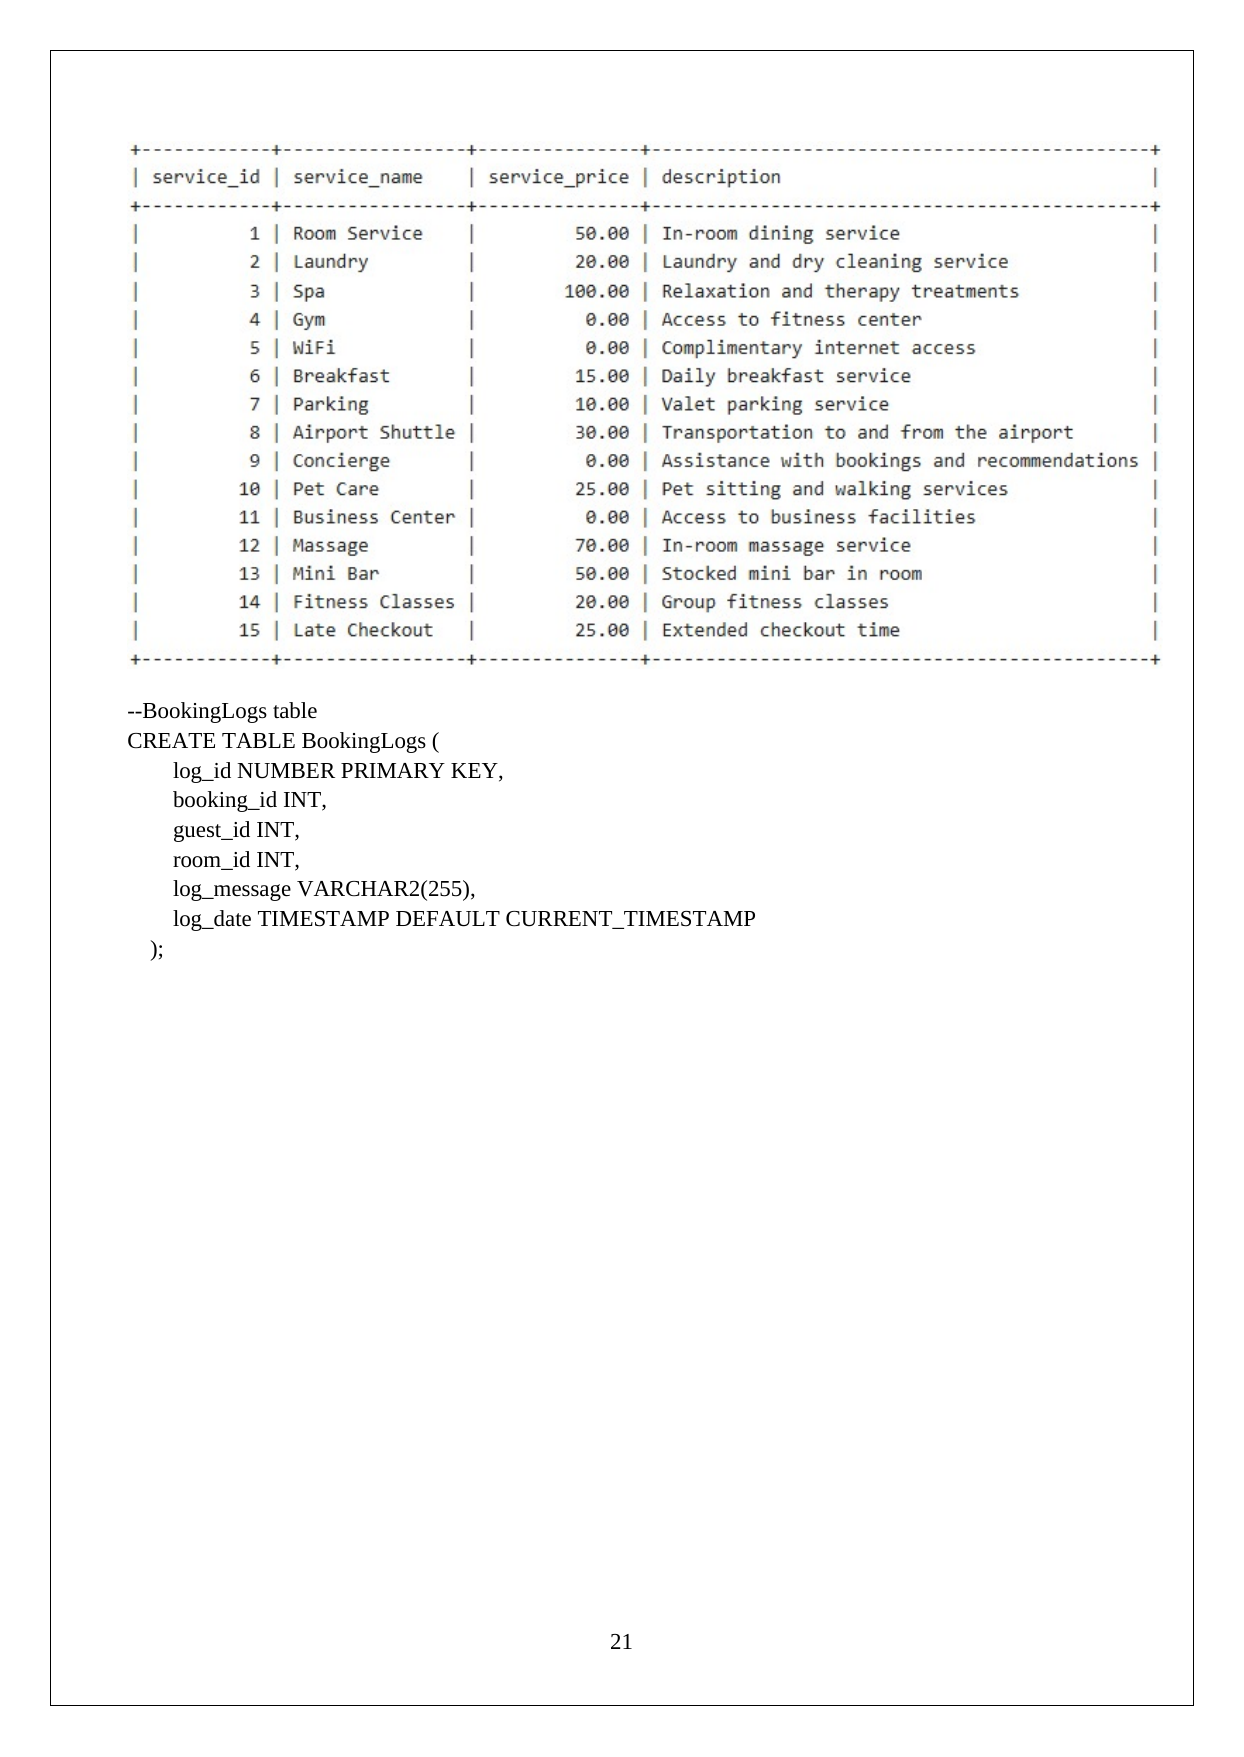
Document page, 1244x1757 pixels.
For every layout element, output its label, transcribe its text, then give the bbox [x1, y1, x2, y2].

picture [127, 141, 1163, 669]
text room_id INT, [127, 846, 1127, 872]
text log_date TIMESTAMP DEFAULT CURRENT_TIMESTAMP [127, 905, 1127, 932]
text log_message VARCHAR2(255), [127, 876, 1127, 902]
text --BookingLogs table [127, 697, 1127, 724]
text booking_id INT, [127, 786, 1127, 813]
text ); [127, 935, 1127, 961]
text CREATE TABLE BookingLogs ( [127, 727, 1127, 753]
text log_id NUMBER PRIMARY KEY, [127, 757, 1127, 783]
text guest_id INT, [127, 816, 1127, 842]
